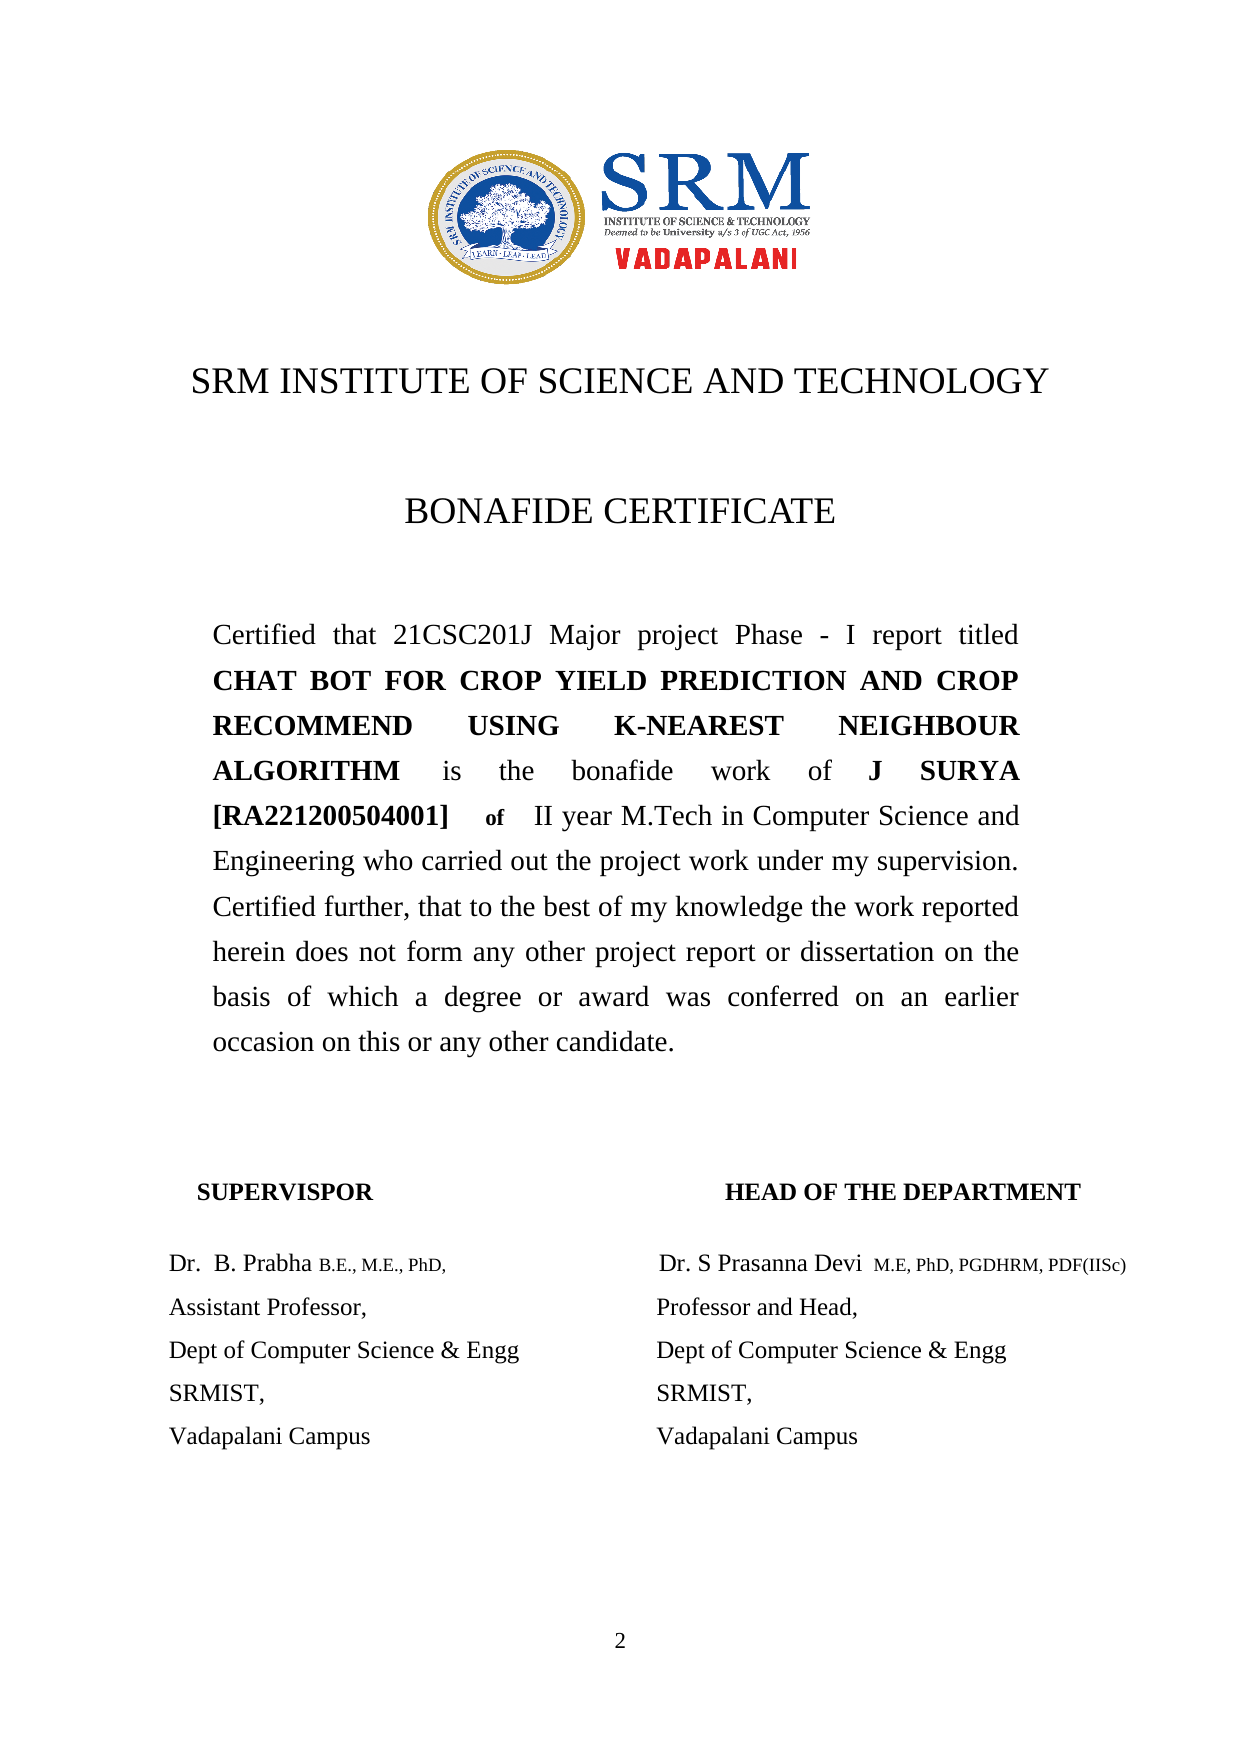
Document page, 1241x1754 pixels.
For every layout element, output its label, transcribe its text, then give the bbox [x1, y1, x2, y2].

text Assistant Professor, Professor and Head, [112, 1292, 1128, 1320]
subtitle BONAFIDE CERTIFICATE [112, 488, 1128, 531]
picture [421, 143, 819, 286]
subtitle SRM INSTITUTE OF SCIENCE AND TECHNOLOGY [112, 358, 1128, 401]
text Dr. B. Prabha B.E., M.E., PhD, Dr. S Prasanna Devi M.E, PhD, PGDHRM, PDF(IISc) [112, 1248, 1128, 1277]
text Vadapalani Campus Vadapalani Campus [112, 1421, 1128, 1450]
text Certified that 21CSC201J Major project Phase - I report titled CHAT BOT FOR CROP YIELD PREDICTION AND CROP RECOMMEND USING K-NEAREST NEIGHBOUR ALGORITHM is the bonafide work of J SURYA [RA221200504001] of II year M.Tech in Computer Science and Engineering who carried out the project work under my supervision. Certified further, that to the best of my knowledge the work reported herein does not form any other project report or dissertation on the basis of which a degree or award was conferred on an earlier occasion on this or any other candidate. [212, 617, 1020, 1058]
text SRMIST, SRMIST, [112, 1378, 1128, 1407]
text Dept of Computer Science & Engg Dept of Computer Science & Engg [112, 1335, 1128, 1363]
text SUPERVISPOR HEAD OF THE DEPARTMENT [112, 1177, 1128, 1205]
